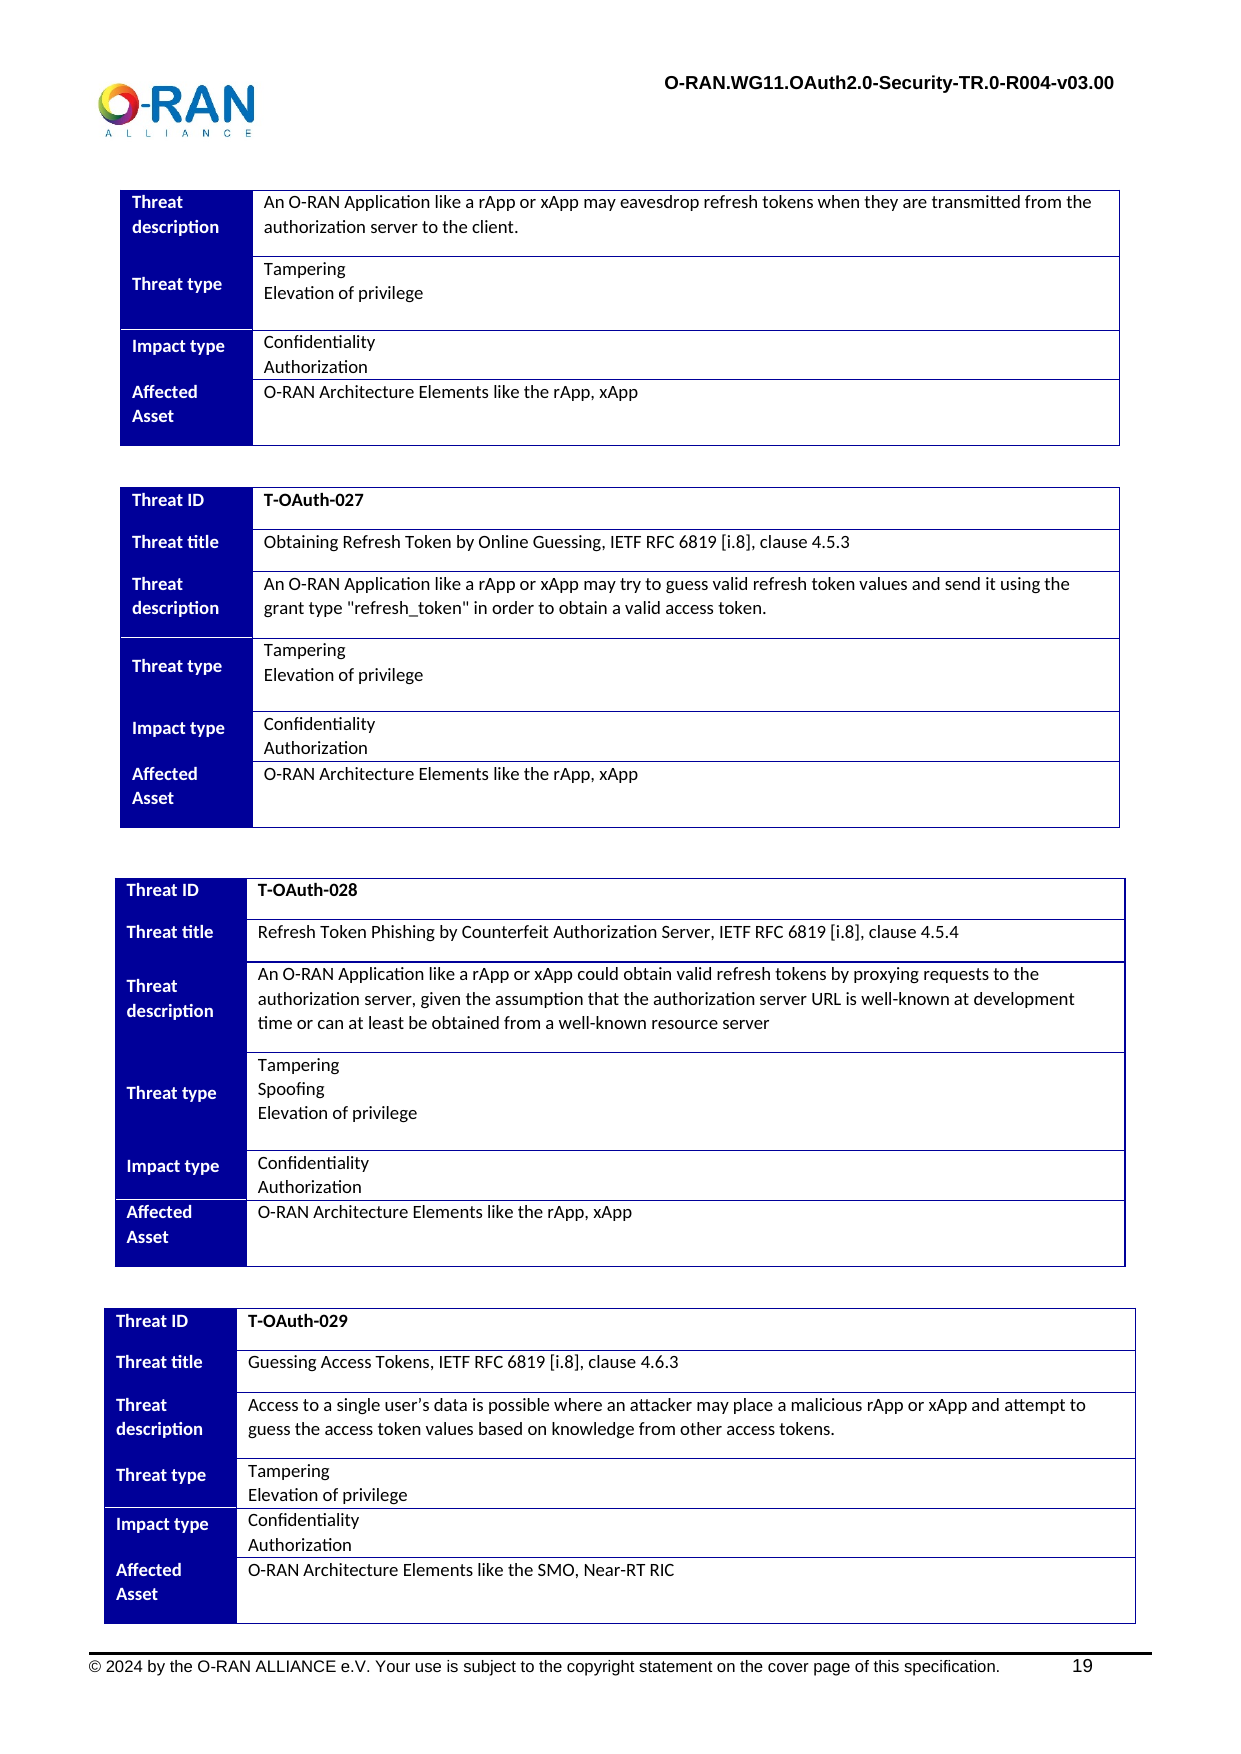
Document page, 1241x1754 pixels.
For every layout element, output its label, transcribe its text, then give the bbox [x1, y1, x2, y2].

table_cell Threat description [116, 963, 246, 1052]
table_cell Guessing Access Tokens, IETF RFC 6819 [i.8], clause 4.6.3 [237, 1351, 1135, 1392]
table_cell Confidentiality Authorization [247, 1151, 1124, 1199]
table_header T-OAuth-027 [253, 488, 1119, 529]
table_cell Affected Asset [121, 762, 252, 827]
table_cell Threat description [121, 191, 252, 256]
table_cell Impact type [105, 1509, 236, 1557]
table_cell An O-RAN Application like a rApp or xApp may eavesdrop refresh tokens when they are transmitted from the authorization server to the client. [253, 191, 1119, 256]
table_cell Impact type [121, 712, 252, 761]
table_cell An O-RAN Application like a rApp or xApp could obtain valid refresh tokens by proxying requests to the authorization server, given the assumption that the authorization server URL is well-known at development time or can at least be obtained from a well-known resource server [247, 963, 1124, 1052]
table_cell Access to a single user’s data is possible where an attacker may place a malicious rApp or xApp and attempt to guess the access token values based on knowledge from other access tokens. [237, 1393, 1135, 1458]
table_cell Tampering Elevation of privilege [237, 1459, 1135, 1507]
table_header Threat ID [116, 879, 246, 919]
table_cell Confidentiality Authorization [253, 712, 1119, 761]
table_cell Tampering Elevation of privilege [253, 257, 1119, 329]
table_cell Threat type [121, 639, 252, 711]
table_cell An O-RAN Application like a rApp or xApp may try to guess valid refresh token values and send it using the grant type "refresh_token" in order to obtain a valid access token. [253, 572, 1119, 637]
table_cell Threat description [121, 572, 252, 637]
table_cell Confidentiality Authorization [253, 331, 1119, 379]
table_cell Threat title [116, 920, 246, 961]
table_cell Threat type [121, 257, 252, 329]
table_cell Affected Asset [121, 380, 252, 445]
table_cell Affected Asset [105, 1558, 236, 1623]
picture [88, 70, 268, 148]
table_cell Impact type [121, 331, 252, 379]
table_cell Tampering Elevation of privilege [253, 639, 1119, 711]
table_header Threat ID [121, 488, 252, 529]
table_cell Impact type [116, 1151, 246, 1199]
table_header T-OAuth-028 [247, 879, 1124, 919]
table_cell Threat title [105, 1351, 236, 1392]
table_header Threat ID [105, 1309, 236, 1350]
table_cell Threat type [116, 1053, 246, 1150]
table_cell O-RAN Architecture Elements like the rApp, xApp [253, 380, 1119, 445]
table_cell Tampering Spoofing Elevation of privilege [247, 1053, 1124, 1150]
table_cell Affected Asset [116, 1201, 246, 1266]
table_cell Threat description [105, 1393, 236, 1458]
table_cell Refresh Token Phishing by Counterfeit Authorization Server, IETF RFC 6819 [i.8], clause 4.5.4 [247, 920, 1124, 961]
table_cell O-RAN Architecture Elements like the rApp, xApp [247, 1201, 1124, 1266]
table_cell Confidentiality Authorization [237, 1509, 1135, 1557]
table_header T-OAuth-029 [237, 1309, 1135, 1350]
table_cell Threat type [105, 1459, 236, 1507]
table_cell Threat title [121, 530, 252, 571]
table_cell O-RAN Architecture Elements like the rApp, xApp [253, 762, 1119, 827]
table_cell Obtaining Refresh Token by Online Guessing, IETF RFC 6819 [i.8], clause 4.5.3 [253, 530, 1119, 571]
table_cell O-RAN Architecture Elements like the SMO, Near-RT RIC [237, 1558, 1135, 1623]
